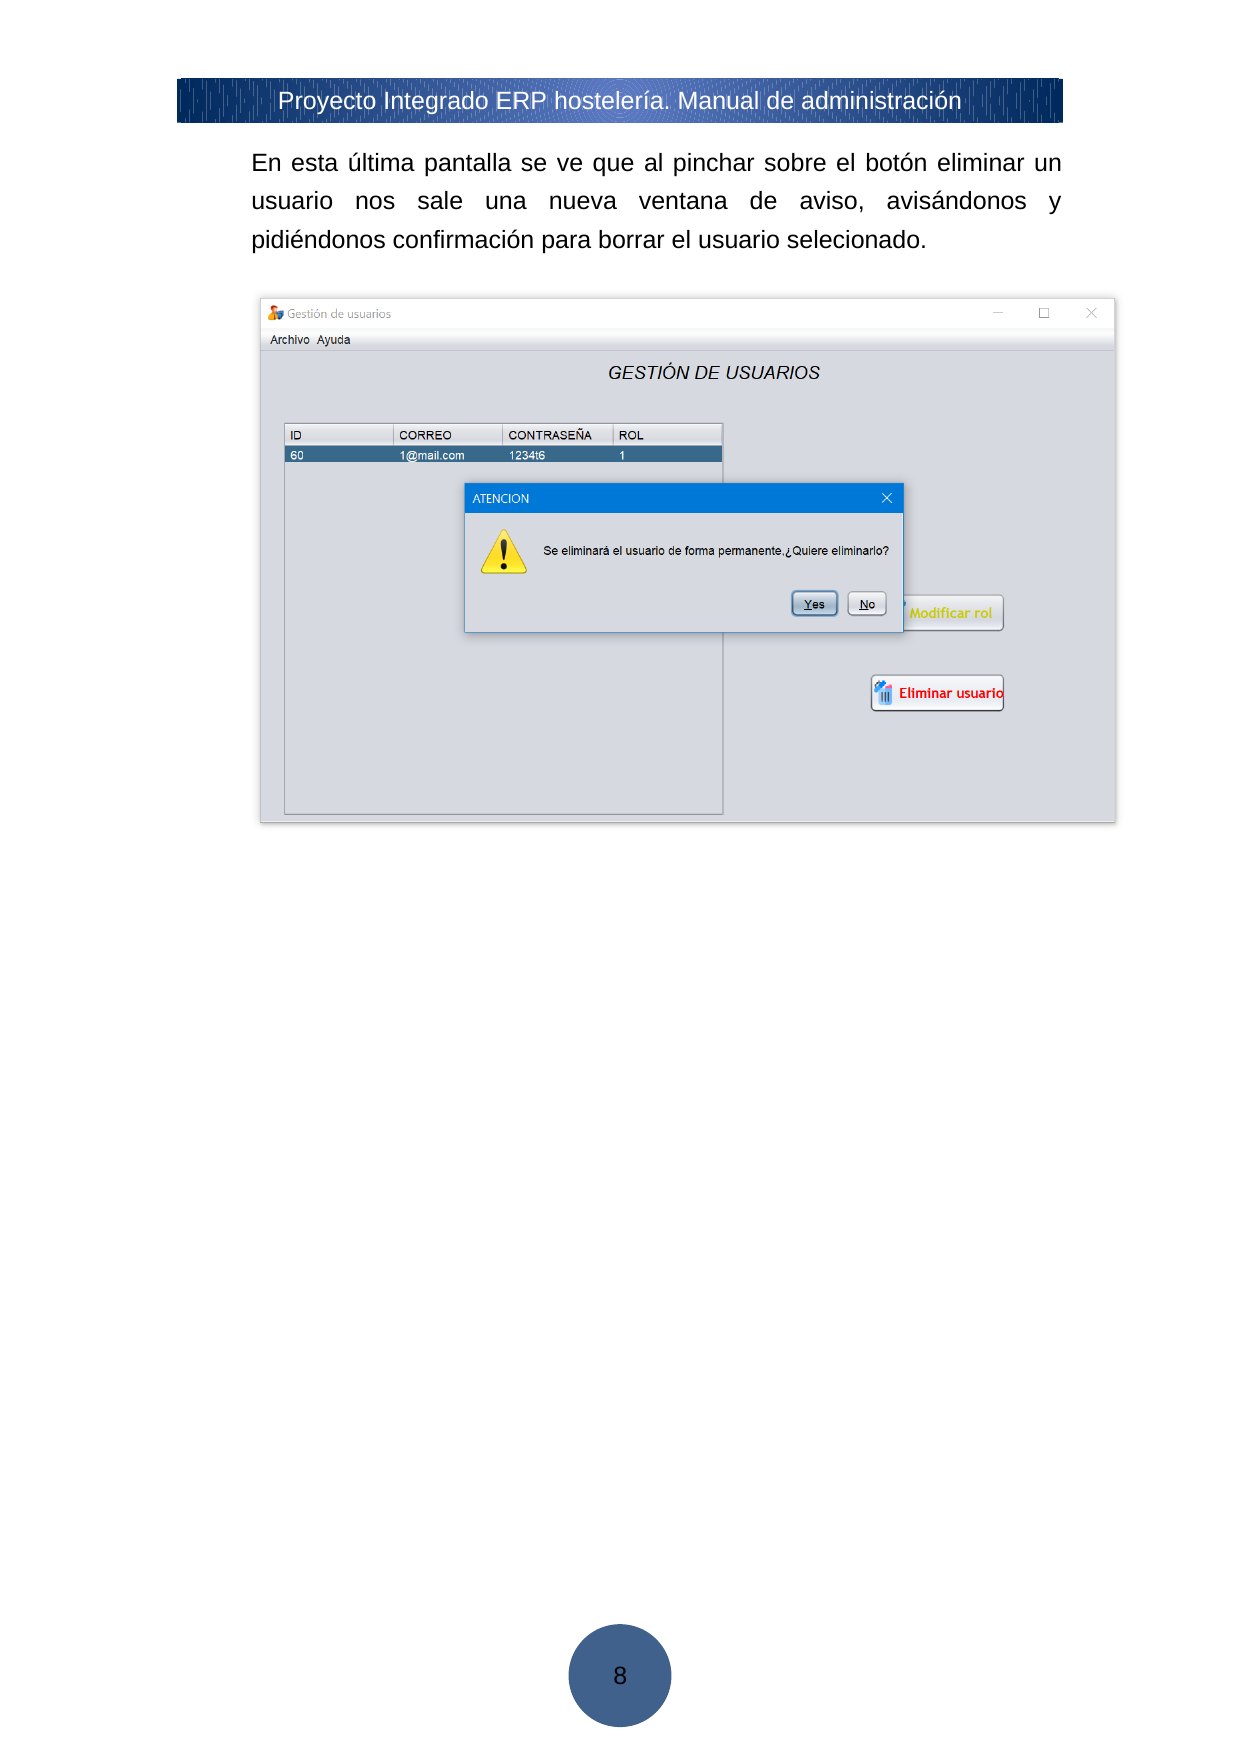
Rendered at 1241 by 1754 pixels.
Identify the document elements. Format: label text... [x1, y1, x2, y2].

picture [251, 288, 1137, 840]
text En esta última pantalla se ve que al pinchar sobre el botón eliminar un usuario nos sale una nueva ventana de aviso, avisándonos y pidiéndonos confirmación para borrar el usuario selecionado. [251, 148, 1063, 254]
